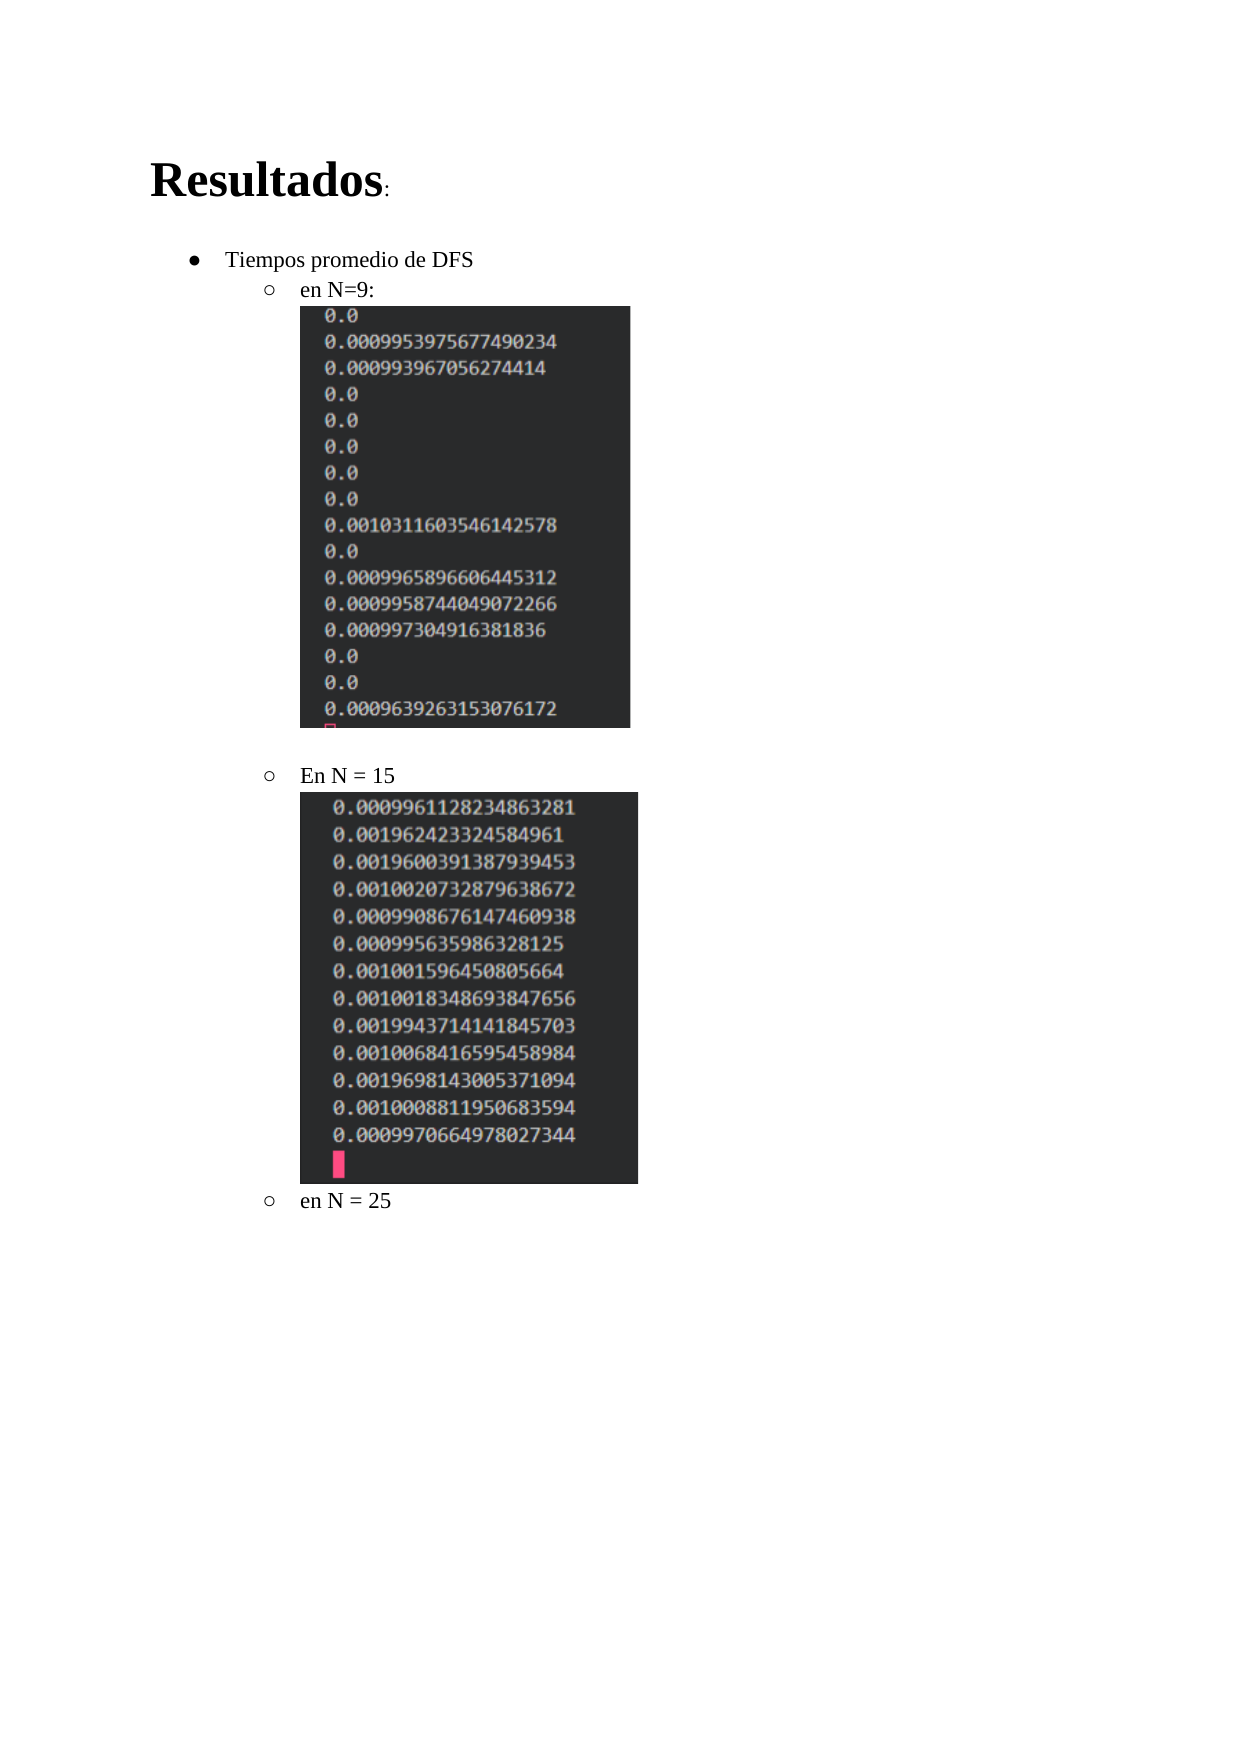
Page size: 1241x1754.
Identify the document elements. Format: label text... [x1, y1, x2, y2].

list en N=9: [262, 276, 1090, 303]
picture [300, 792, 639, 1184]
list Tiempos promedio de DFS [187, 246, 1090, 273]
text Resultados: [150, 150, 1090, 207]
list en N = 25 [262, 1187, 1090, 1214]
list En N = 15 [262, 762, 1090, 788]
picture [300, 306, 631, 728]
